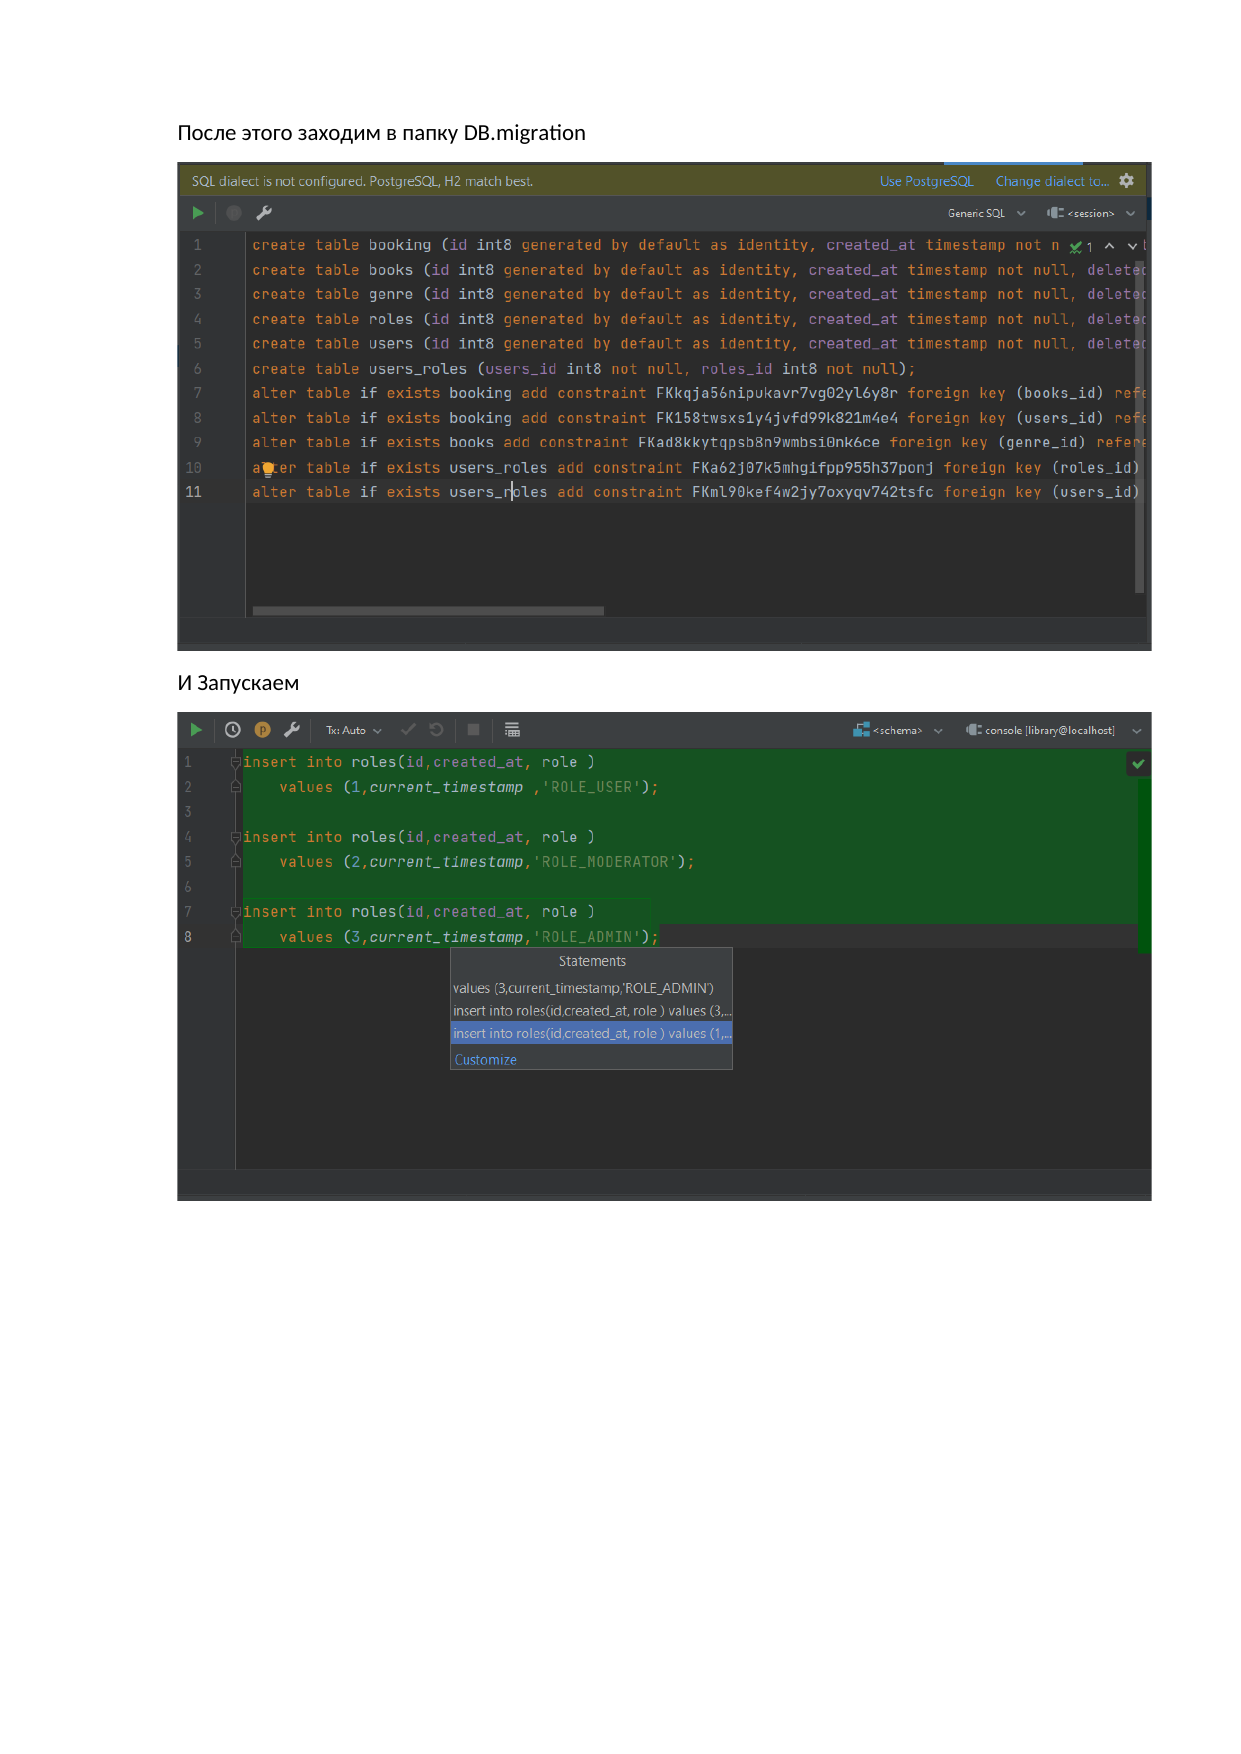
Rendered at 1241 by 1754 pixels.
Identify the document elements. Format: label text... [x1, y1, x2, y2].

text И Запускаем [177, 668, 1152, 696]
text После этого заходим в папку DB.migration [177, 118, 1152, 146]
picture [177, 162, 1152, 651]
picture [177, 712, 1152, 1201]
